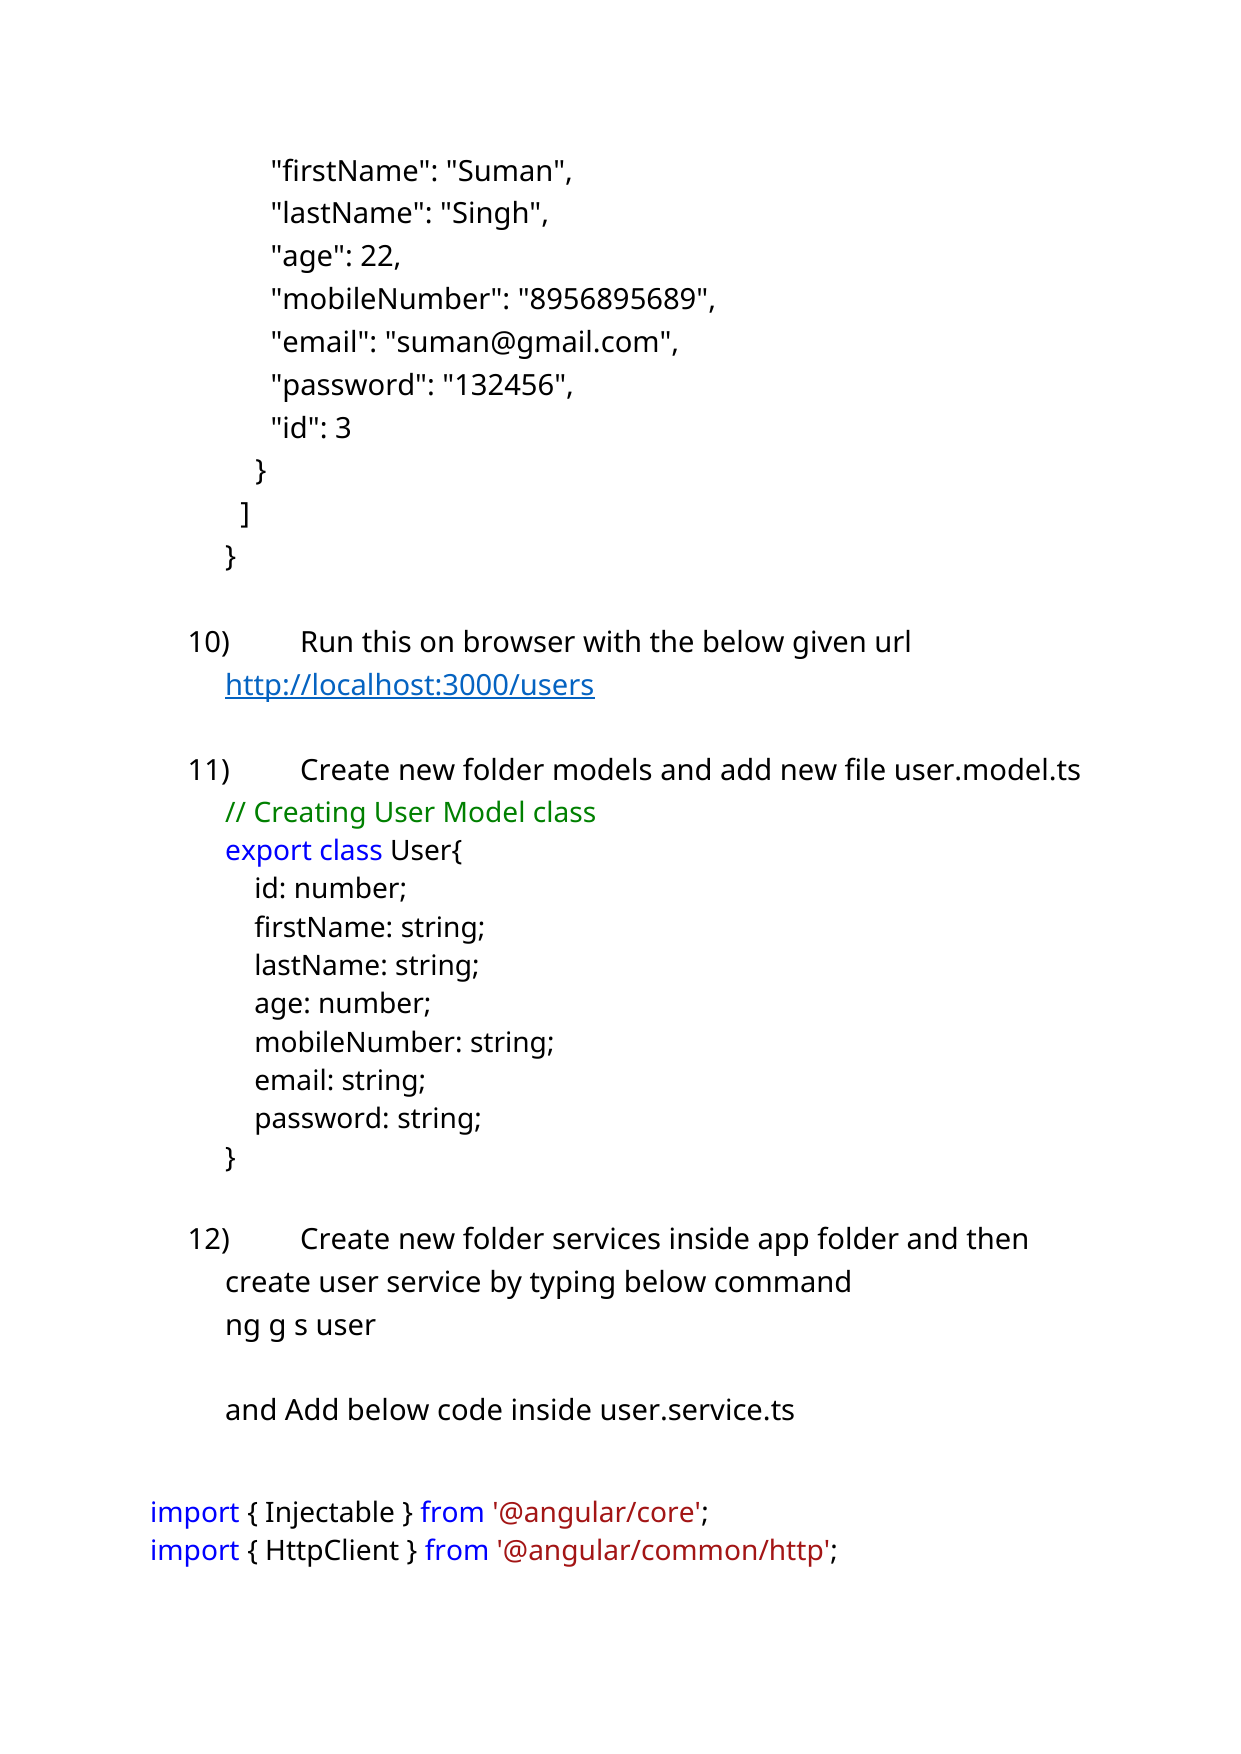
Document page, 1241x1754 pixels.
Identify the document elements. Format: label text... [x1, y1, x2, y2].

list "password": "132456", [225, 364, 1090, 404]
list age: number; [225, 984, 1090, 1022]
list "email": "suman@gmail.com", [225, 321, 1090, 361]
list "firstName": "Suman", [225, 150, 1090, 190]
list and Add below code inside user.service.ts [225, 1389, 1090, 1429]
list firstName: string; [225, 907, 1090, 946]
list password: string; [225, 1099, 1090, 1137]
text import { HttpClient } from '@angular/common/http'; [150, 1530, 1090, 1568]
list Create new folder services inside app folder and then create user service by typing below command [187, 1218, 1090, 1301]
list Create new folder models and add new file user.model.ts [187, 749, 1090, 789]
list ] [225, 492, 1090, 532]
list lastName: string; [225, 946, 1090, 984]
list id: number; [225, 869, 1090, 907]
list "mobileNumber": "8956895689", [225, 278, 1090, 318]
list Run this on browser with the below given url [187, 621, 1090, 661]
list } [225, 1137, 1090, 1176]
list "lastName": "Singh", [225, 193, 1090, 232]
text import { Injectable } from '@angular/core'; [150, 1492, 1090, 1530]
list // Creating User Model class [225, 792, 1090, 831]
list http://localhost:3000/users [225, 664, 1090, 703]
list "id": 3 [225, 407, 1090, 447]
list } [225, 535, 1090, 575]
list "age": 22, [225, 236, 1090, 275]
list mobileNumber: string; [225, 1022, 1090, 1061]
list } [225, 450, 1090, 489]
list ng g s user [225, 1304, 1090, 1344]
list export class User{ [225, 831, 1090, 869]
list email: string; [225, 1061, 1090, 1099]
